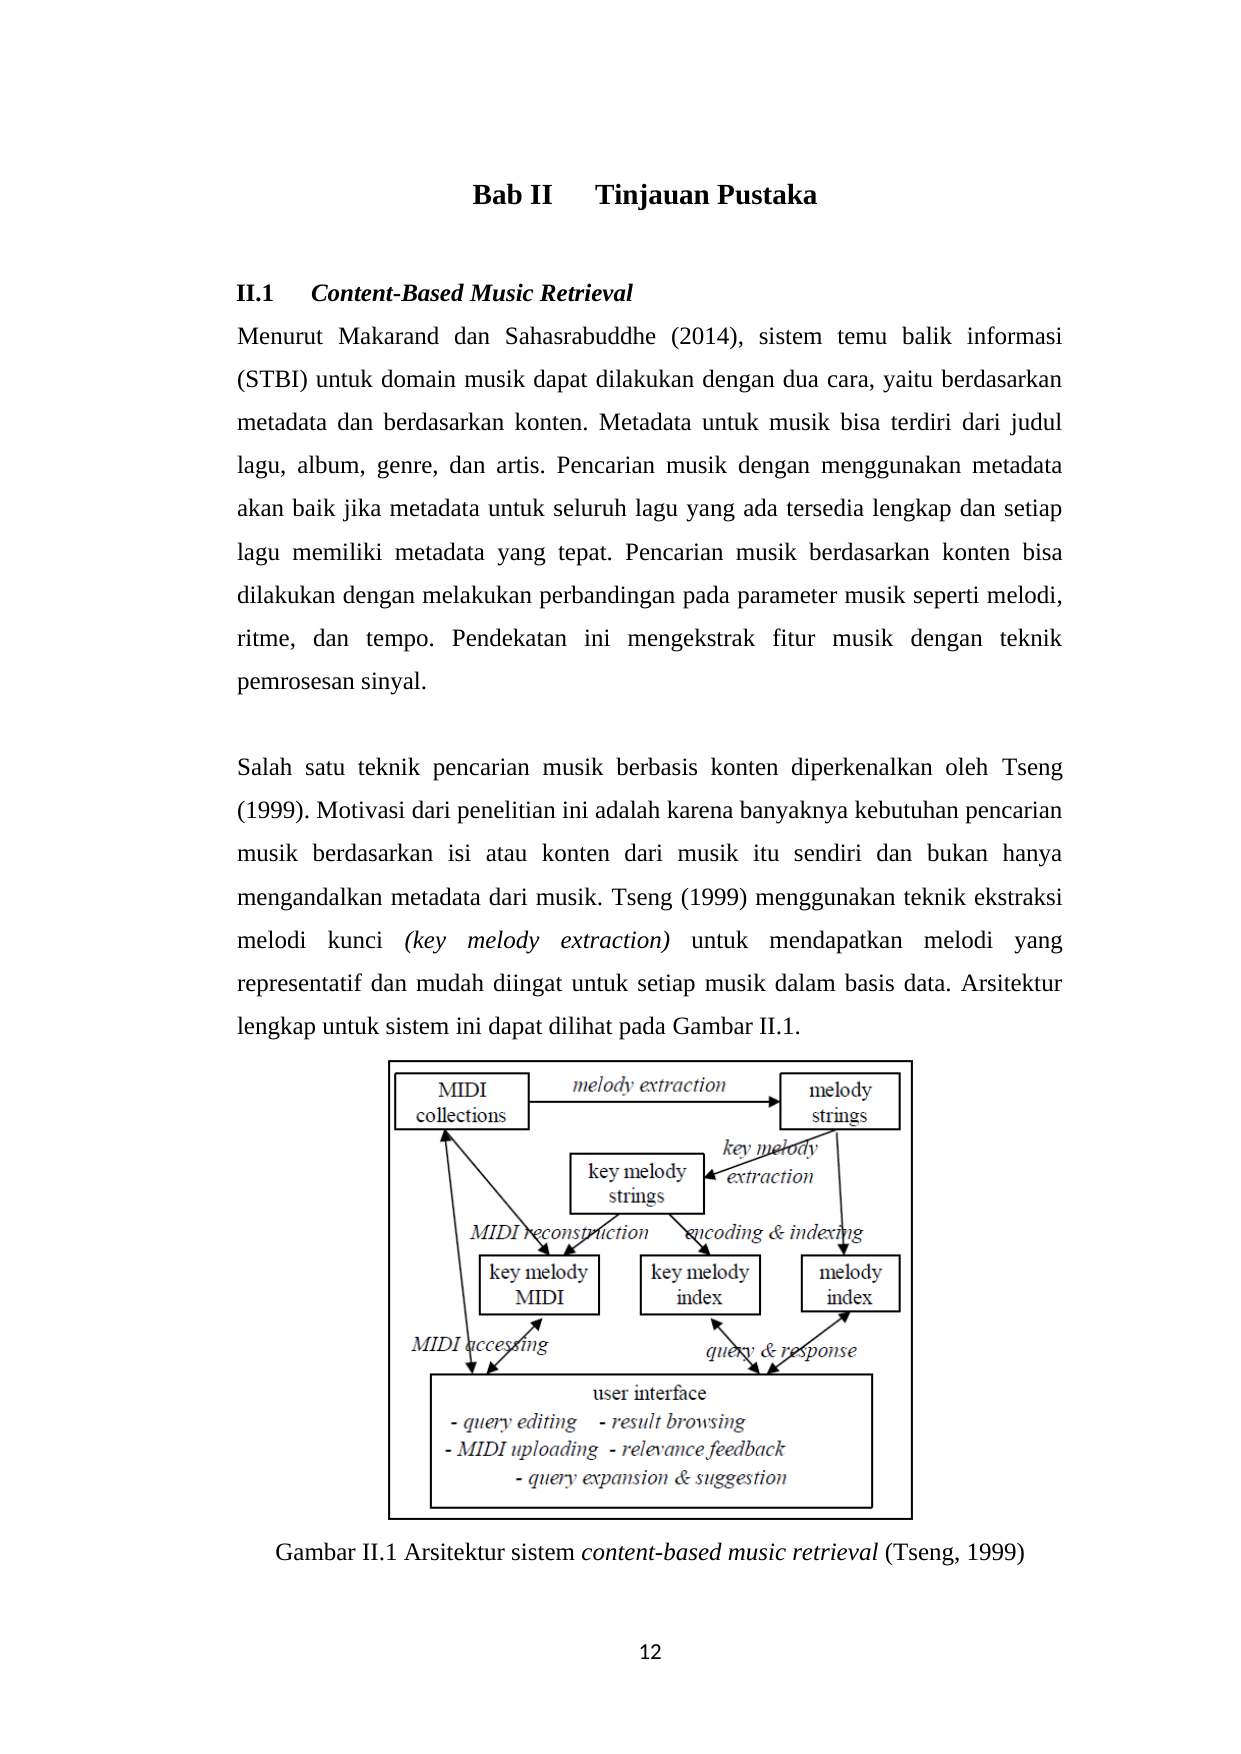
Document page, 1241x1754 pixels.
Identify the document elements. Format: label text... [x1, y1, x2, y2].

text Menurut Makarand dan Sahasrabuddhe (2014), sistem temu balik informasi (STBI) untuk domain musik dapat dilakukan dengan dua cara, yaitu berdasarkan metadata dan berdasarkan konten. Metadata untuk musik bisa terdiri dari judul lagu, album, genre, dan artis. Pencarian musik dengan menggunakan metadata akan baik jika metadata untuk seluruh lagu yang ada tersedia lengkap dan setiap lagu memiliki metadata yang tepat. Pencarian musik berdasarkan konten bisa dilakukan dengan melakukan perbandingan pada parameter musik seperti melodi, ritme, dan tempo. Pendekatan ini mengekstrak fitur musik dengan teknik pemrosesan sinyal. [237, 321, 1063, 695]
subtitle Content-Based Music Retrieval [236, 278, 1063, 307]
picture [383, 1053, 917, 1523]
text Salah satu teknik pencarian musik berbasis konten diperkenalkan oleh Tseng (1999). Motivasi dari penelitian ini adalah karena banyaknya kebutuhan pencarian musik berdasarkan isi atau konten dari musik itu sendiri dan bukan hanya mengandalkan metadata dari musik. Tseng (1999) menggunakan teknik ekstraksi melodi kunci (key melody extraction) untuk mendapatkan melodi yang representatif dan mudah diingat untuk setiap musik dalam basis data. Arsitektur lengkap untuk sistem ini dapat dilihat pada Gambar II.1. [237, 752, 1063, 1040]
subtitle Tinjauan Pustaka [267, 177, 1063, 211]
text Gambar II.1 Arsitektur sistem content-based music retrieval (Tseng, 1999) [237, 1537, 1063, 1566]
